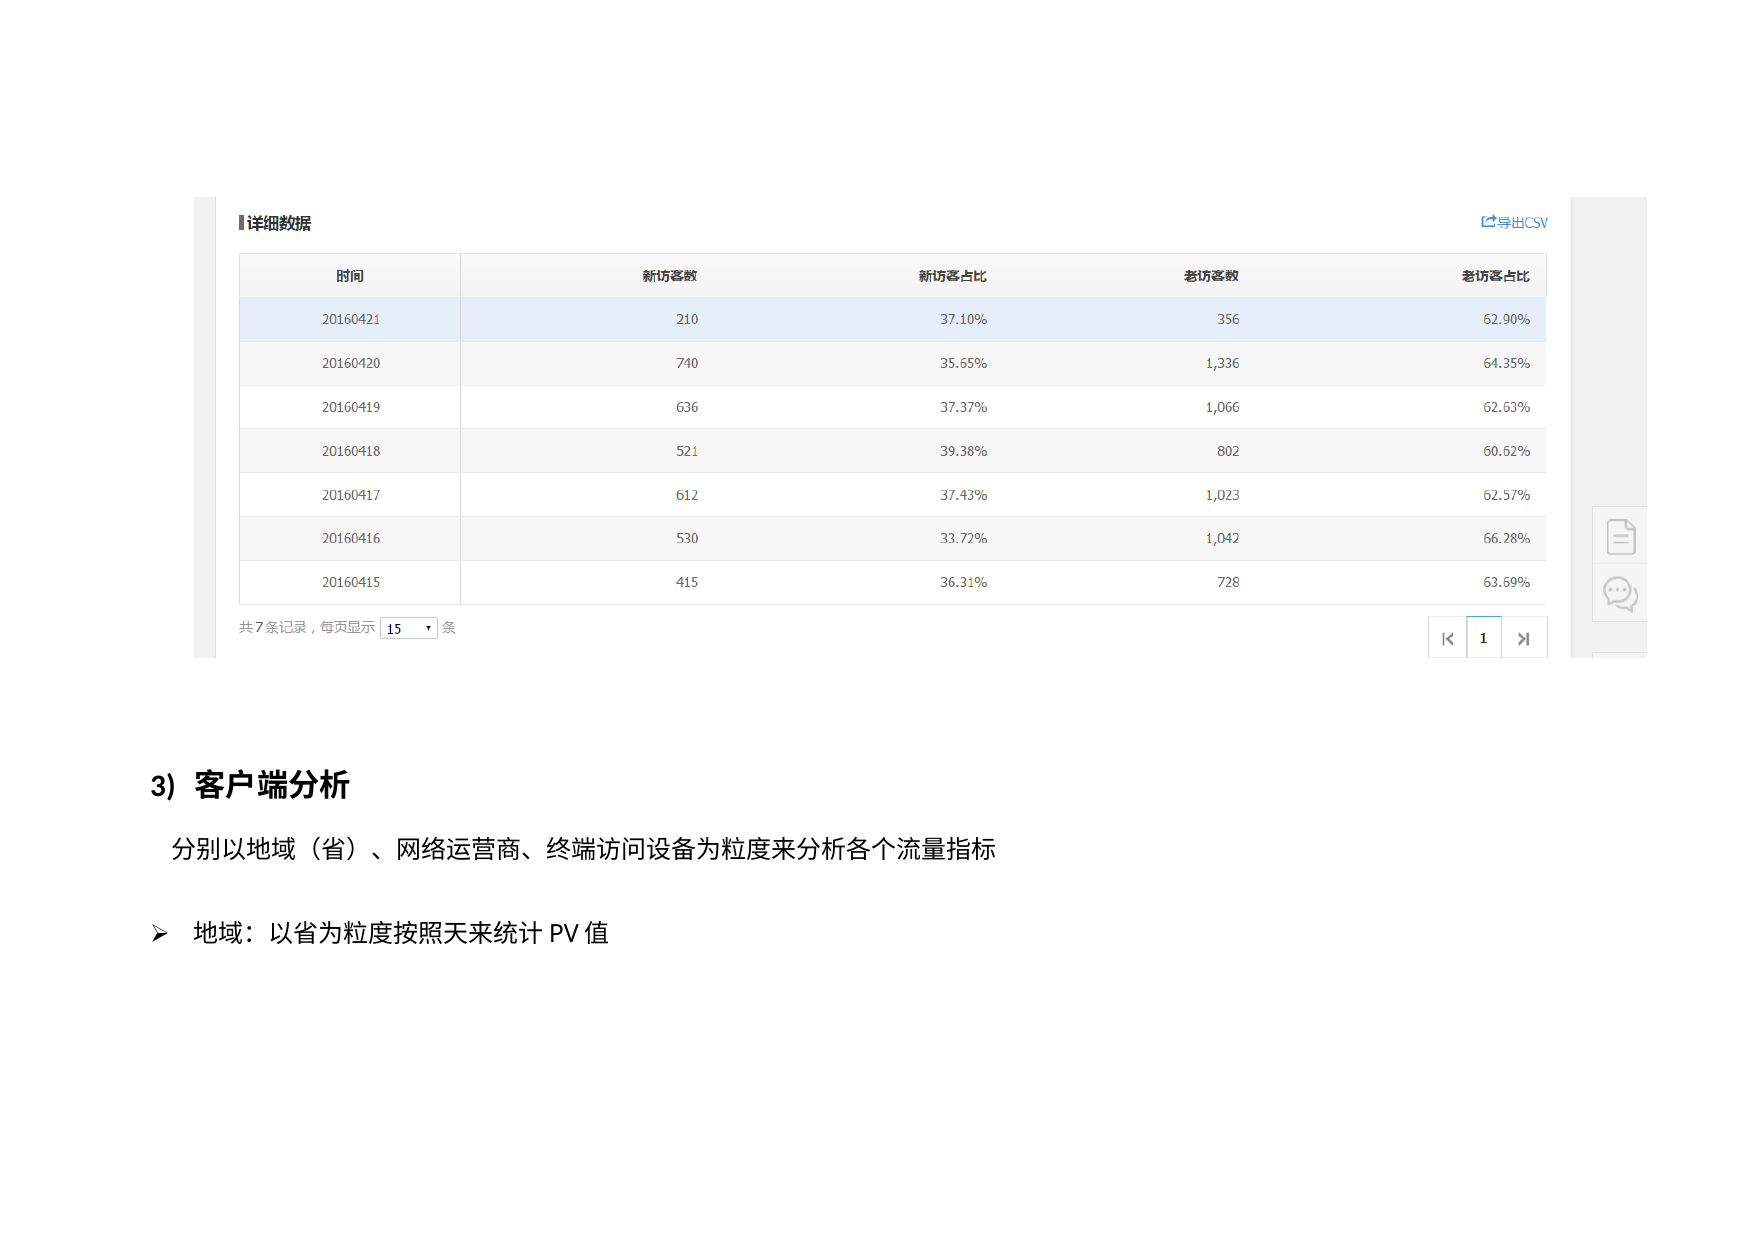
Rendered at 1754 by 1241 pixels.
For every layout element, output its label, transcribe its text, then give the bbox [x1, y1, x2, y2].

list 客户端分析 [150, 750, 1604, 815]
picture [193, 197, 1648, 658]
list 地域：以省为粒度按照天来统计PV值 [150, 899, 1604, 964]
text 分别以地域（省）、网络运营商、终端访问设备为粒度来分析各个流量指标 [150, 815, 1604, 880]
